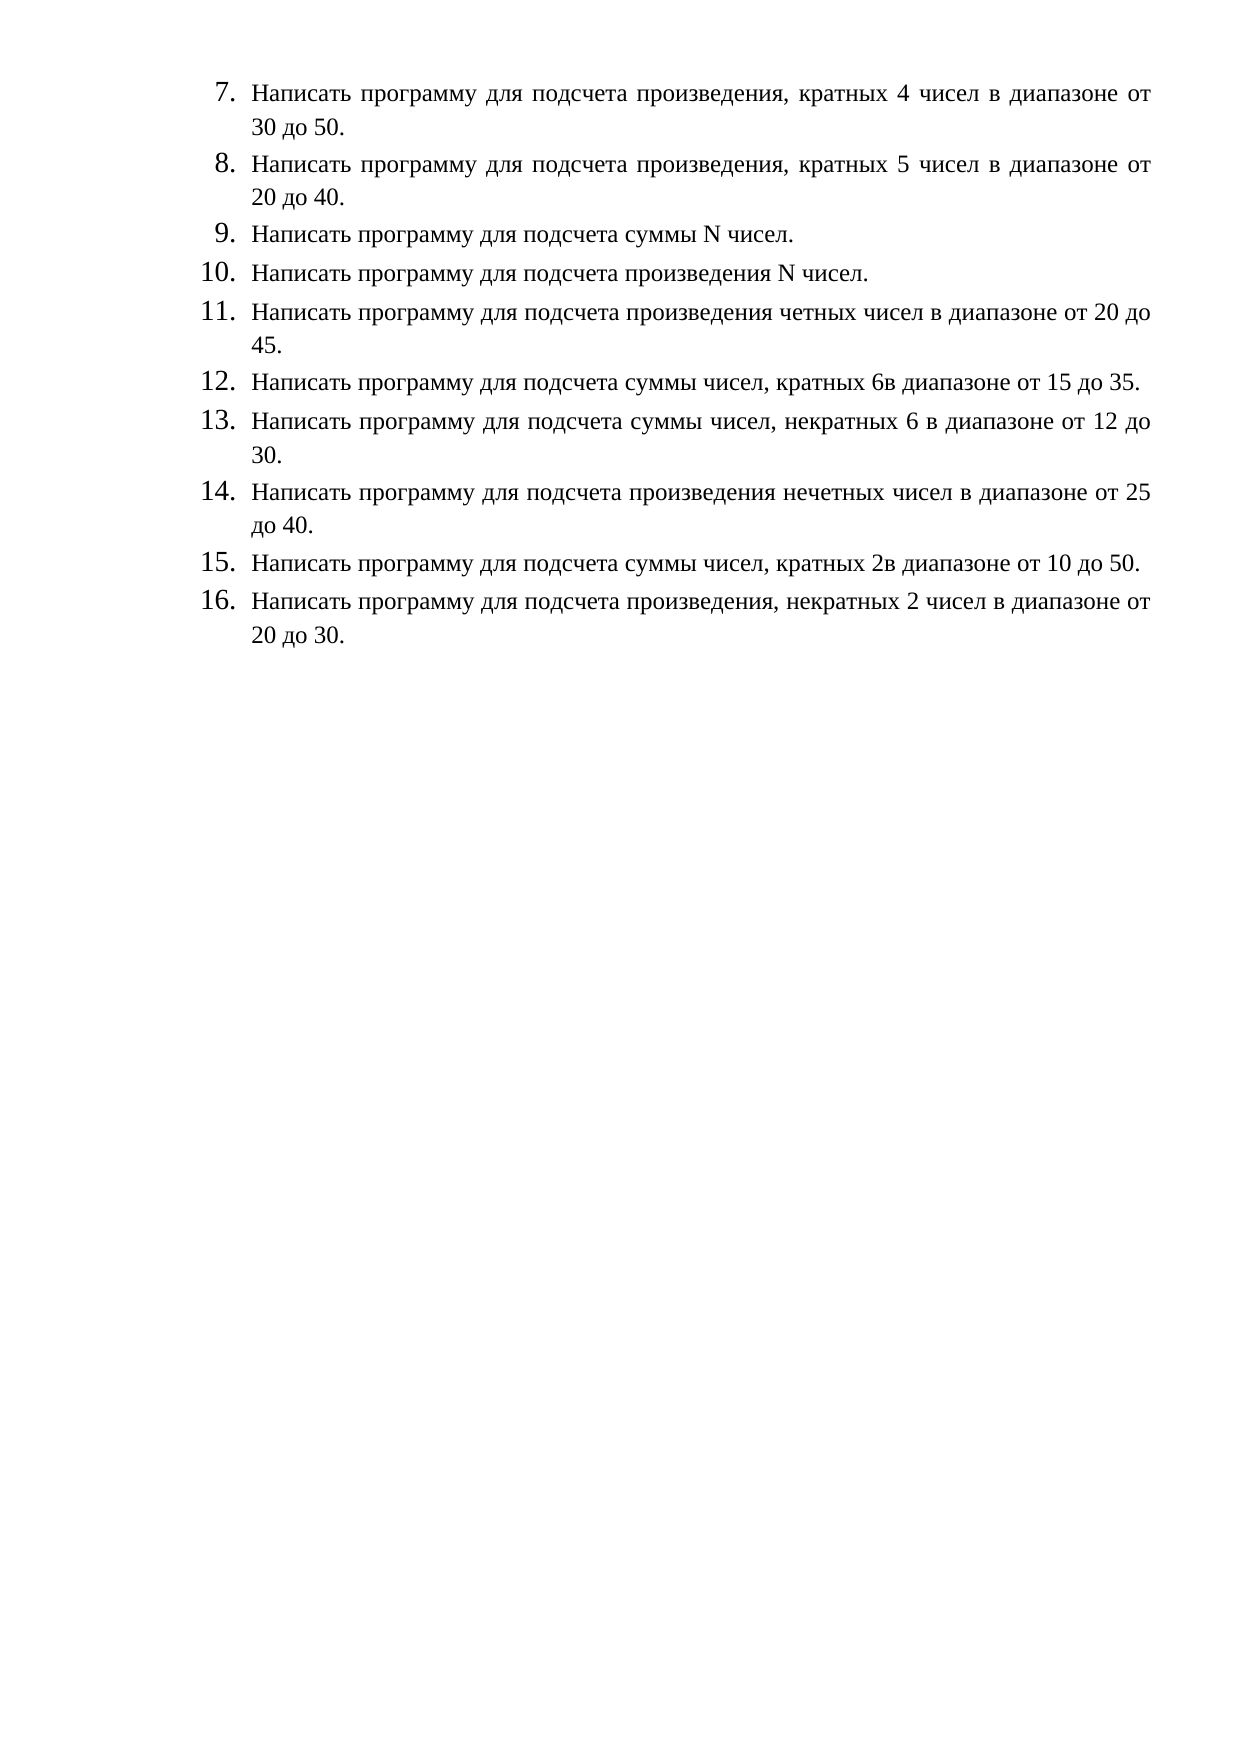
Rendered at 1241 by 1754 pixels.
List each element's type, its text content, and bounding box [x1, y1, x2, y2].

list Написать программу для подсчета суммы N чисел. [236, 216, 1152, 249]
list Написать программу для подсчета произведения, некратных 2 чисел в диапазоне от 20 до 30. [236, 582, 1152, 649]
list Написать программу для подсчета суммы чисел, некратных 6 в диапазоне от 12 до 30. [236, 402, 1152, 468]
list Написать программу для подсчета произведения нечетных чисел в диапазоне от 25 до 40. [236, 473, 1152, 539]
list Написать программу для подсчета произведения N чисел. [236, 254, 1152, 288]
list Написать программу для подсчета произведения, кратных 4 чисел в диапазоне от 30 до 50. [236, 74, 1152, 140]
list Написать программу для подсчета произведения четных чисел в диапазоне от 20 до 45. [236, 293, 1152, 359]
list Написать программу для подсчета произведения, кратных 5 чисел в диапазоне от 20 до 40. [236, 145, 1152, 211]
list Написать программу для подсчета суммы чисел, кратных 2в диапазоне от 10 до 50. [236, 544, 1152, 577]
list Написать программу для подсчета суммы чисел, кратных 6в диапазоне от 15 до 35. [236, 363, 1152, 397]
